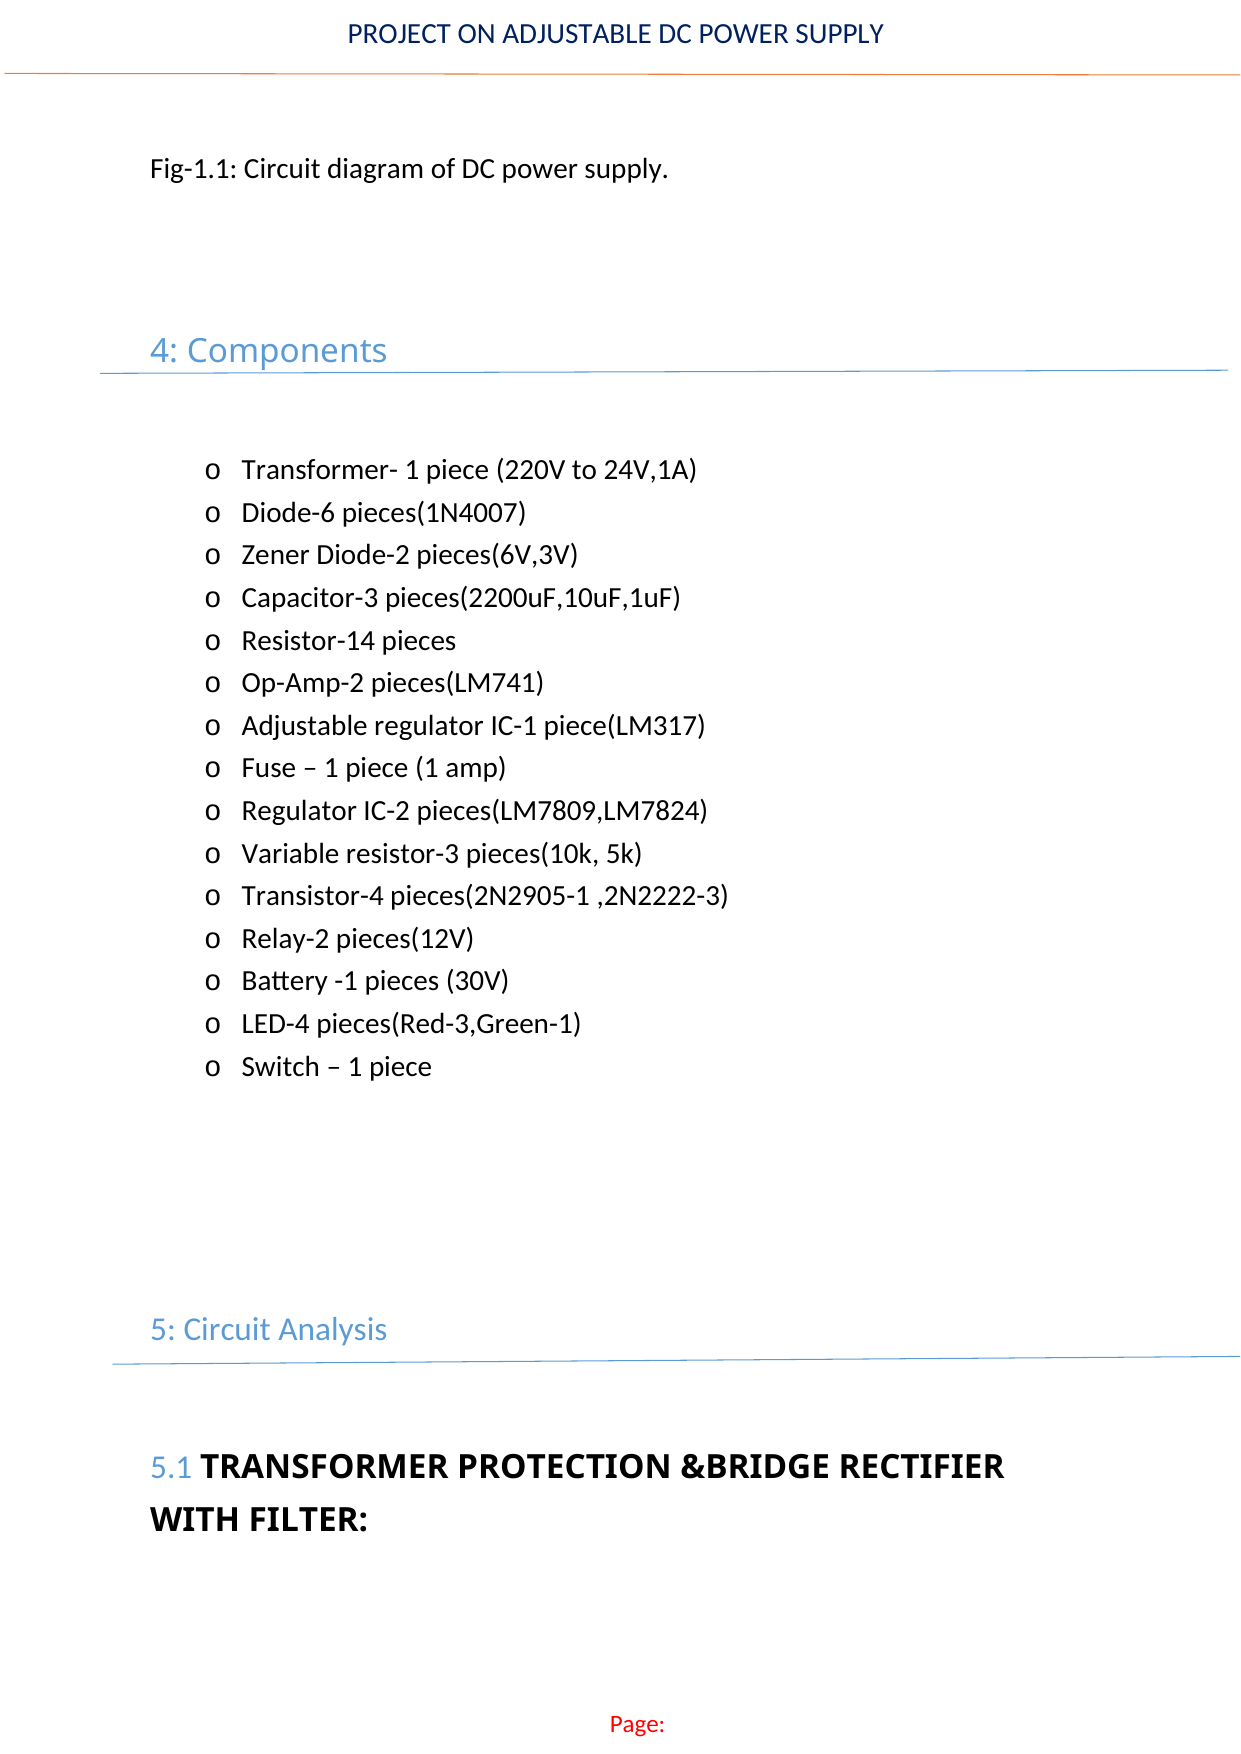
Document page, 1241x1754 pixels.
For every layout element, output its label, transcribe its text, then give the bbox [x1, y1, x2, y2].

list Variable resistor-3 pieces(10k, 5k) [204, 835, 1090, 872]
list Regulator IC-2 pieces(LM7809,LM7824) [204, 792, 1090, 829]
text 4: Components [150, 326, 1090, 372]
list Adjustable regulator IC-1 piece(LM317) [204, 707, 1090, 744]
list Zener Diode-2 pieces(6V,3V) [204, 536, 1090, 573]
text 5.1 TRANSFORMER PROTECTION &BRIDGE RECTIFIER WITH FILTER: [150, 1443, 1090, 1541]
list Transistor-4 pieces(2N2905-1 ,2N2222-3) [204, 877, 1090, 914]
text 5: Circuit Analysis [150, 1308, 1090, 1349]
list Op-Amp-2 pieces(LM741) [204, 664, 1090, 701]
list Transformer- 1 piece (220V to 24V,1A) [204, 451, 1090, 488]
list Fuse – 1 piece (1 amp) [204, 749, 1090, 787]
list Resistor-14 pieces [204, 622, 1090, 659]
list Battery -1 pieces (30V) [204, 962, 1090, 999]
text Fig-1.1: Circuit diagram of DC power supply. [150, 150, 1090, 186]
list Capacitor-3 pieces(2200uF,10uF,1uF) [204, 579, 1090, 616]
list Diode-6 pieces(1N4007) [204, 494, 1090, 531]
list LED-4 pieces(Red-3,Green-1) [204, 1005, 1090, 1042]
list Relay-2 pieces(12V) [204, 920, 1090, 957]
list Switch – 1 piece [204, 1048, 1090, 1085]
